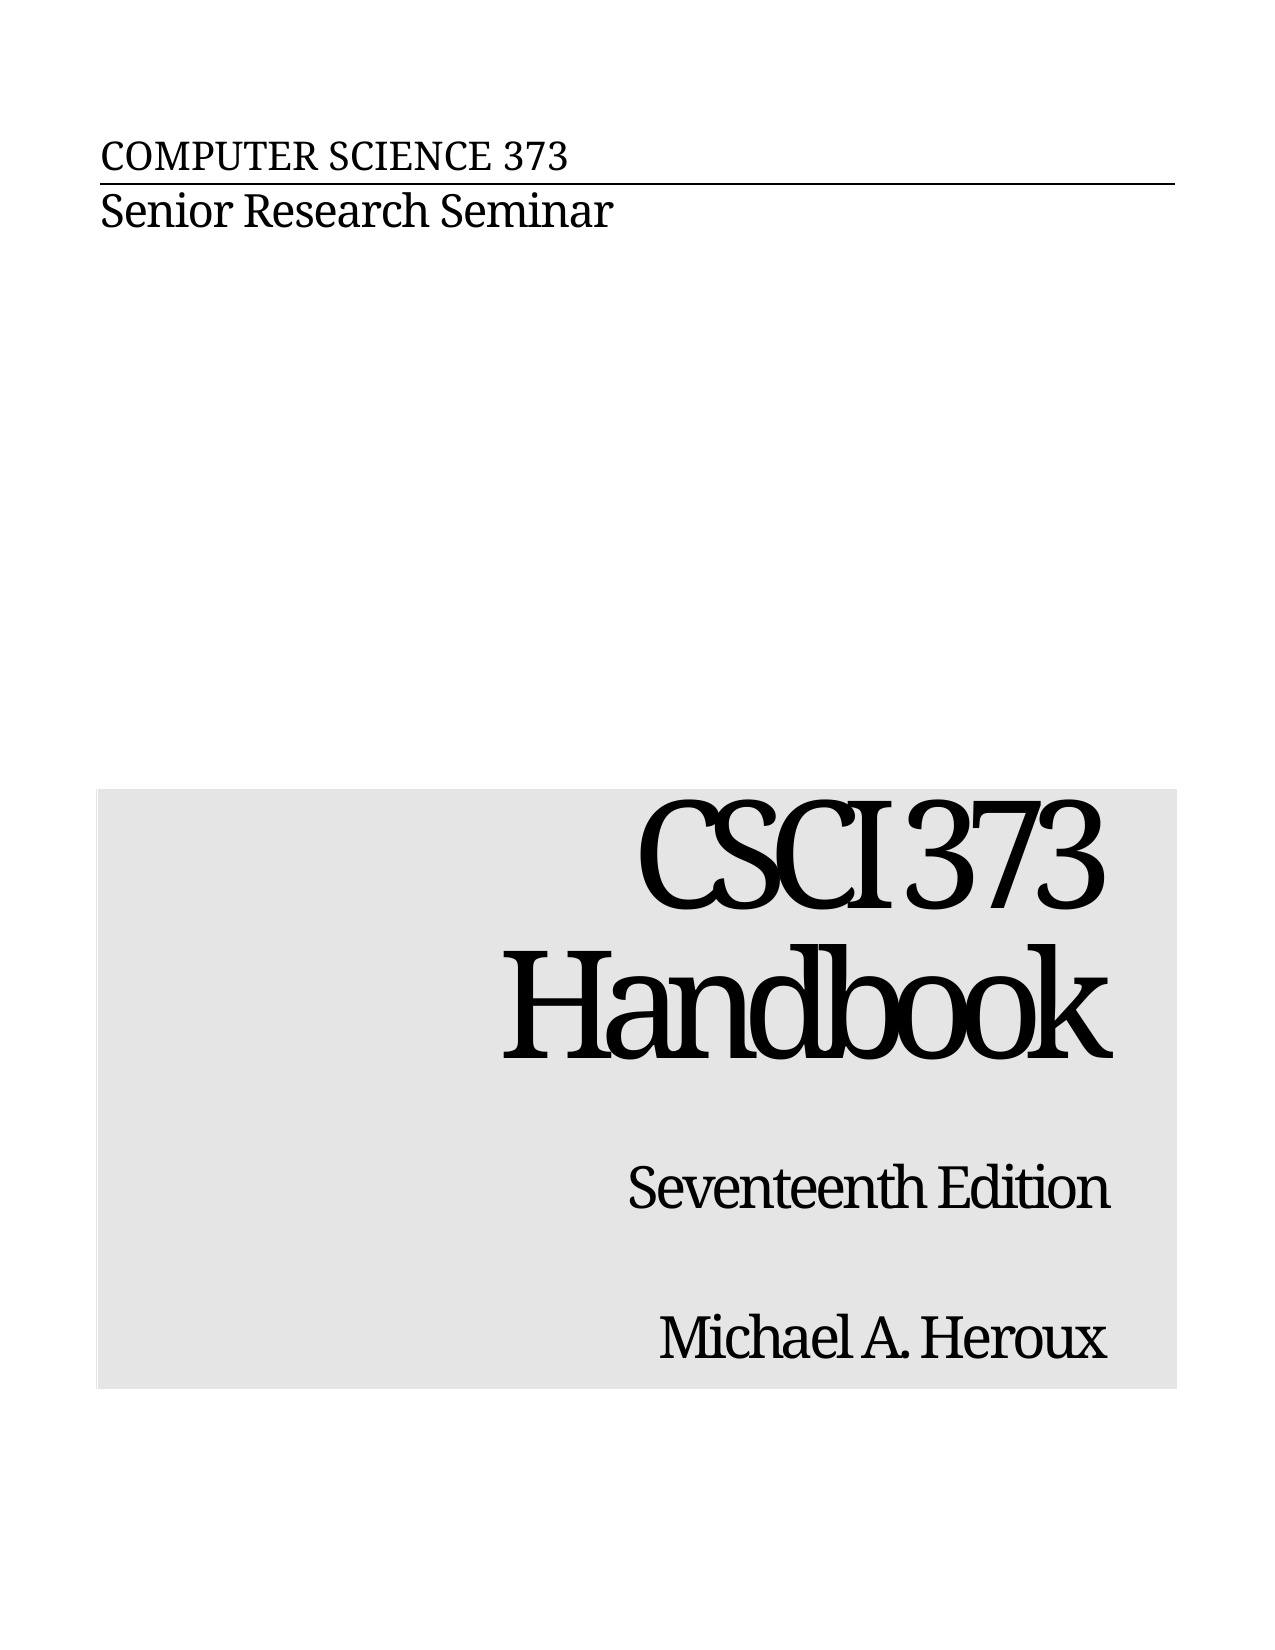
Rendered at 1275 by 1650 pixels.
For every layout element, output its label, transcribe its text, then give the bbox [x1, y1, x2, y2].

text Computer Science 373 [100, 144, 1175, 177]
subtitle Senior Research Seminar [100, 185, 1175, 237]
title CSCI 373 Handbook Seventeenth Edition Michael A. Heroux [98, 789, 1177, 1389]
